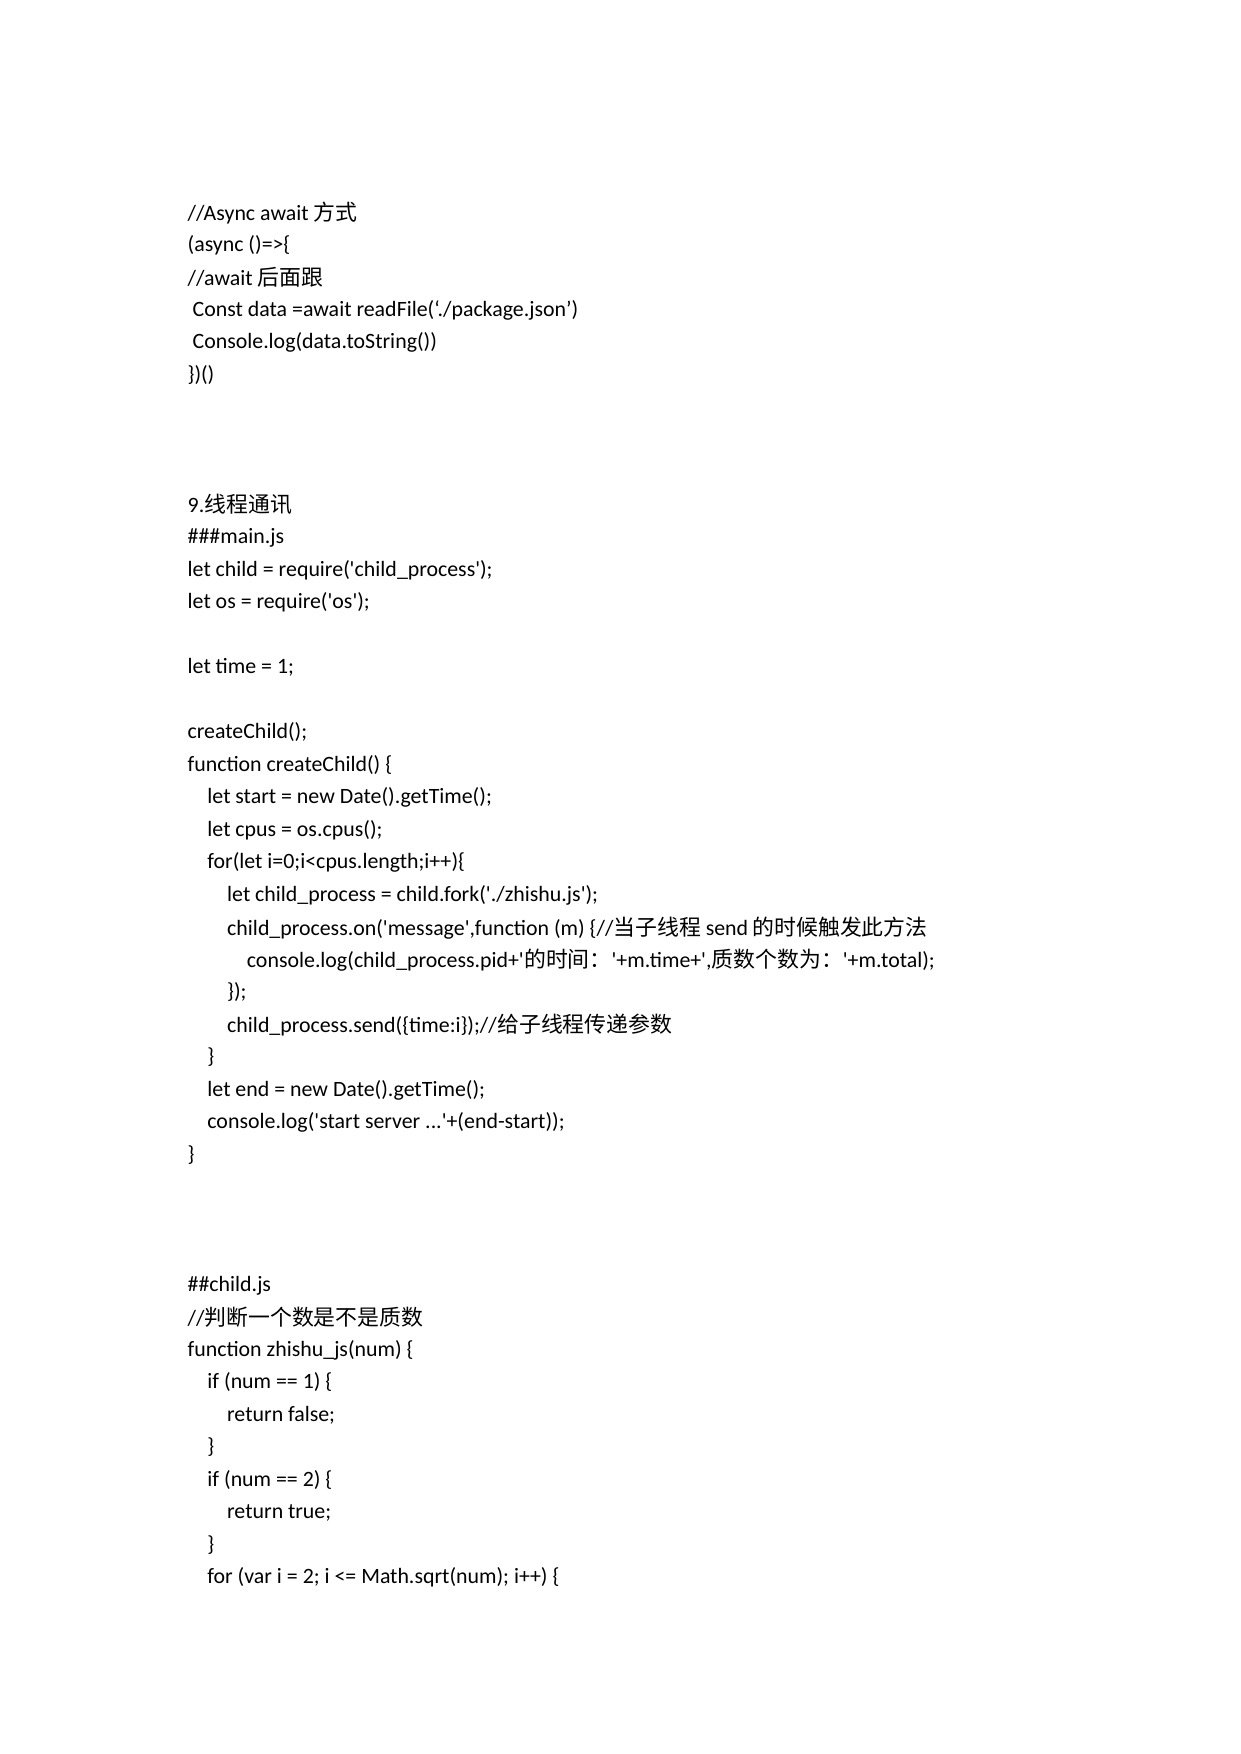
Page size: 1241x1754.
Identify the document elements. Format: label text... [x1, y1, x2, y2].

text } [187, 1429, 1053, 1462]
text for (var i = 2; i <= Math.sqrt(num); i++) { [187, 1559, 1053, 1592]
text } [187, 1527, 1053, 1559]
text }); [187, 974, 1053, 1007]
text console.log(child_process.pid+'的时间：'+m.time+',质数个数为：'+m.total); [187, 942, 1053, 974]
text //Async await 方式 [187, 194, 1053, 227]
text let start = new Date().getTime(); [187, 779, 1053, 812]
text return true; [187, 1494, 1053, 1527]
text return false; [187, 1397, 1053, 1429]
text ##child.js [187, 1267, 1053, 1299]
text console.log('start server ...'+(end-start)); [187, 1104, 1053, 1137]
text if (num == 1) { [187, 1364, 1053, 1397]
text child_process.send({time:i});//给子线程传递参数 [187, 1007, 1053, 1039]
text let time = 1; [187, 649, 1053, 682]
text Console.log(data.toString()) [187, 324, 1053, 357]
text })() [187, 357, 1053, 389]
text if (num == 2) { [187, 1462, 1053, 1494]
text for(let i=0;i<cpus.length;i++){ [187, 844, 1053, 877]
text //判断一个数是不是质数 [187, 1299, 1053, 1332]
text (async ()=>{ [187, 227, 1053, 259]
text createChild(); [187, 714, 1053, 747]
text let end = new Date().getTime(); [187, 1072, 1053, 1104]
text Const data =await readFile(‘./package.json’) [187, 292, 1053, 324]
text let child_process = child.fork('./zhishu.js'); [187, 877, 1053, 909]
text } [187, 1039, 1053, 1072]
text //await 后面跟 [187, 259, 1053, 292]
text let os = require('os'); [187, 584, 1053, 617]
text let cpus = os.cpus(); [187, 812, 1053, 844]
text child_process.on('message',function (m) {//当子线程send的时候触发此方法 [187, 909, 1053, 942]
text function createChild() { [187, 747, 1053, 779]
text 9.线程通讯 [187, 487, 1053, 519]
text } [187, 1137, 1053, 1169]
text function zhishu_js(num) { [187, 1332, 1053, 1364]
text let child = require('child_process'); [187, 552, 1053, 584]
text ###main.js [187, 519, 1053, 552]
